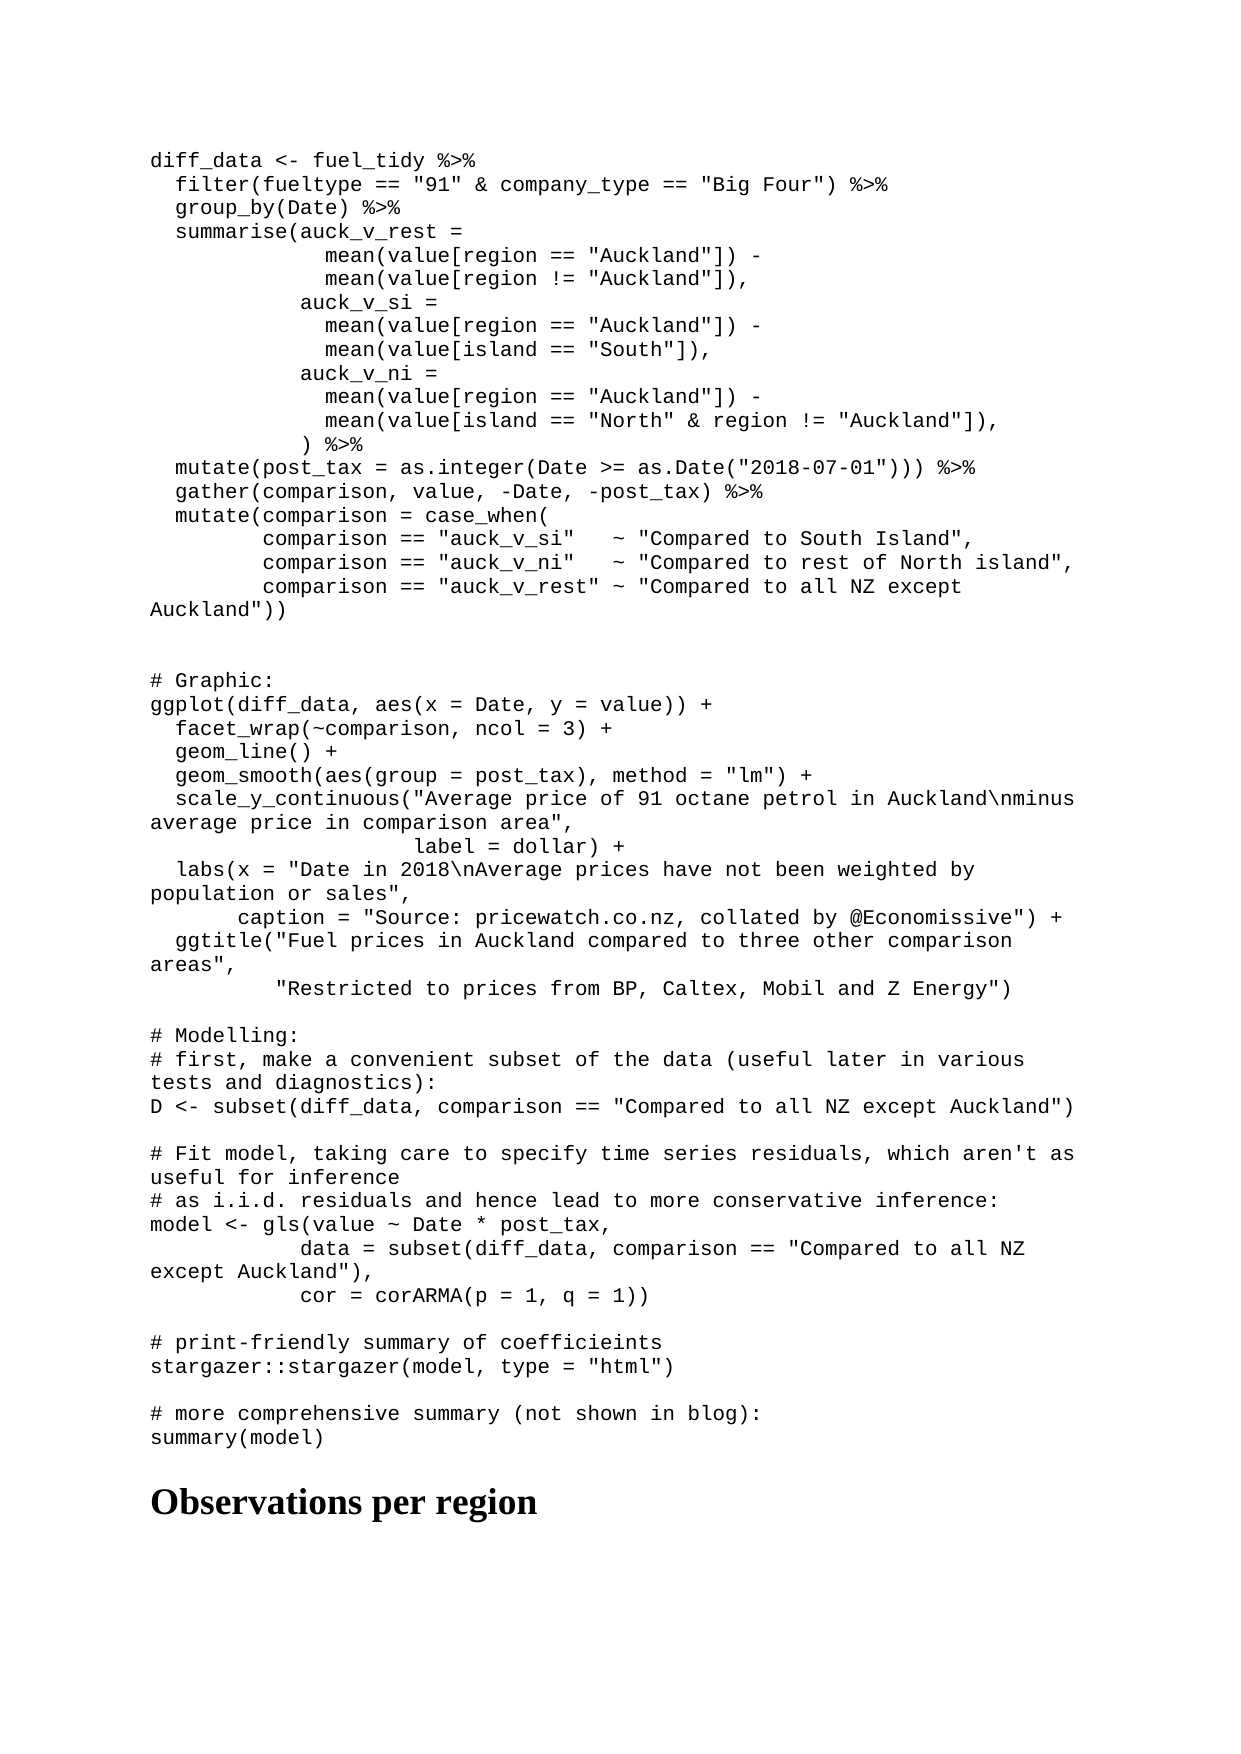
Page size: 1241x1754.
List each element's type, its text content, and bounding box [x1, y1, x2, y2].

text mutate(post_tax = as.integer(Date >= as.Date("2018-07-01"))) %>% [150, 457, 1090, 481]
text summarise(auck_v_rest = [150, 221, 1090, 244]
text ) %>% [150, 434, 1090, 457]
text label = dollar) + [150, 836, 1090, 859]
text mean(value[region == "Auckland"]) - [150, 316, 1090, 339]
text data = subset(diff_data, comparison == "Compared to all NZ except Auckland"), [150, 1238, 1090, 1285]
text Observations per region [150, 1480, 1090, 1523]
text gather(comparison, value, -Date, -post_tax) %>% [150, 481, 1090, 505]
text diff_data <- fuel_tidy %>% [150, 150, 1090, 174]
text geom_smooth(aes(group = post_tax), method = "lm") + [150, 765, 1090, 788]
text caption = "Source: pricewatch.co.nz, collated by @Economissive") + [150, 907, 1090, 930]
text group_by(Date) %>% [150, 197, 1090, 221]
text scale_y_continuous("Average price of 91 octane petrol in Auckland\nminus average price in comparison area", [150, 788, 1090, 836]
text mean(value[region != "Auckland"]), [150, 268, 1090, 292]
text comparison == "auck_v_ni" ~ "Compared to rest of North island", [150, 552, 1090, 576]
text comparison == "auck_v_rest" ~ "Compared to all NZ except Auckland")) [150, 576, 1090, 623]
text mutate(comparison = case_when( [150, 505, 1090, 528]
text summary(model) [150, 1427, 1090, 1451]
text ggtitle("Fuel prices in Auckland compared to three other comparison areas", [150, 930, 1090, 978]
text geom_line() + [150, 741, 1090, 765]
text comparison == "auck_v_si" ~ "Compared to South Island", [150, 528, 1090, 552]
text # print-friendly summary of coefficieints [150, 1332, 1090, 1356]
text mean(value[island == "South"]), [150, 339, 1090, 363]
text # first, make a convenient subset of the data (useful later in various tests and diagnostics): [150, 1048, 1090, 1096]
text auck_v_si = [150, 292, 1090, 316]
text ggplot(diff_data, aes(x = Date, y = value)) + [150, 694, 1090, 717]
text # Graphic: [150, 670, 1090, 694]
text filter(fueltype == "91" & company_type == "Big Four") %>% [150, 174, 1090, 197]
text labs(x = "Date in 2018\nAverage prices have not been weighted by population or sales", [150, 859, 1090, 907]
text model <- gls(value ~ Date * post_tax, [150, 1214, 1090, 1238]
text mean(value[island == "North" & region != "Auckland"]), [150, 410, 1090, 434]
text D <- subset(diff_data, comparison == "Compared to all NZ except Auckland") [150, 1096, 1090, 1119]
text "Restricted to prices from BP, Caltex, Mobil and Z Energy") [150, 978, 1090, 1001]
text mean(value[region == "Auckland"]) - [150, 386, 1090, 410]
text cor = corARMA(p = 1, q = 1)) [150, 1285, 1090, 1309]
text # Fit model, taking care to specify time series residuals, which aren't as useful for inference [150, 1143, 1090, 1190]
text auck_v_ni = [150, 363, 1090, 386]
text # more comprehensive summary (not shown in blog): [150, 1403, 1090, 1427]
text facet_wrap(~comparison, ncol = 3) + [150, 717, 1090, 741]
text # as i.i.d. residuals and hence lead to more conservative inference: [150, 1190, 1090, 1214]
text stargazer::stargazer(model, type = "html") [150, 1356, 1090, 1379]
text # Modelling: [150, 1025, 1090, 1048]
text mean(value[region == "Auckland"]) - [150, 244, 1090, 268]
